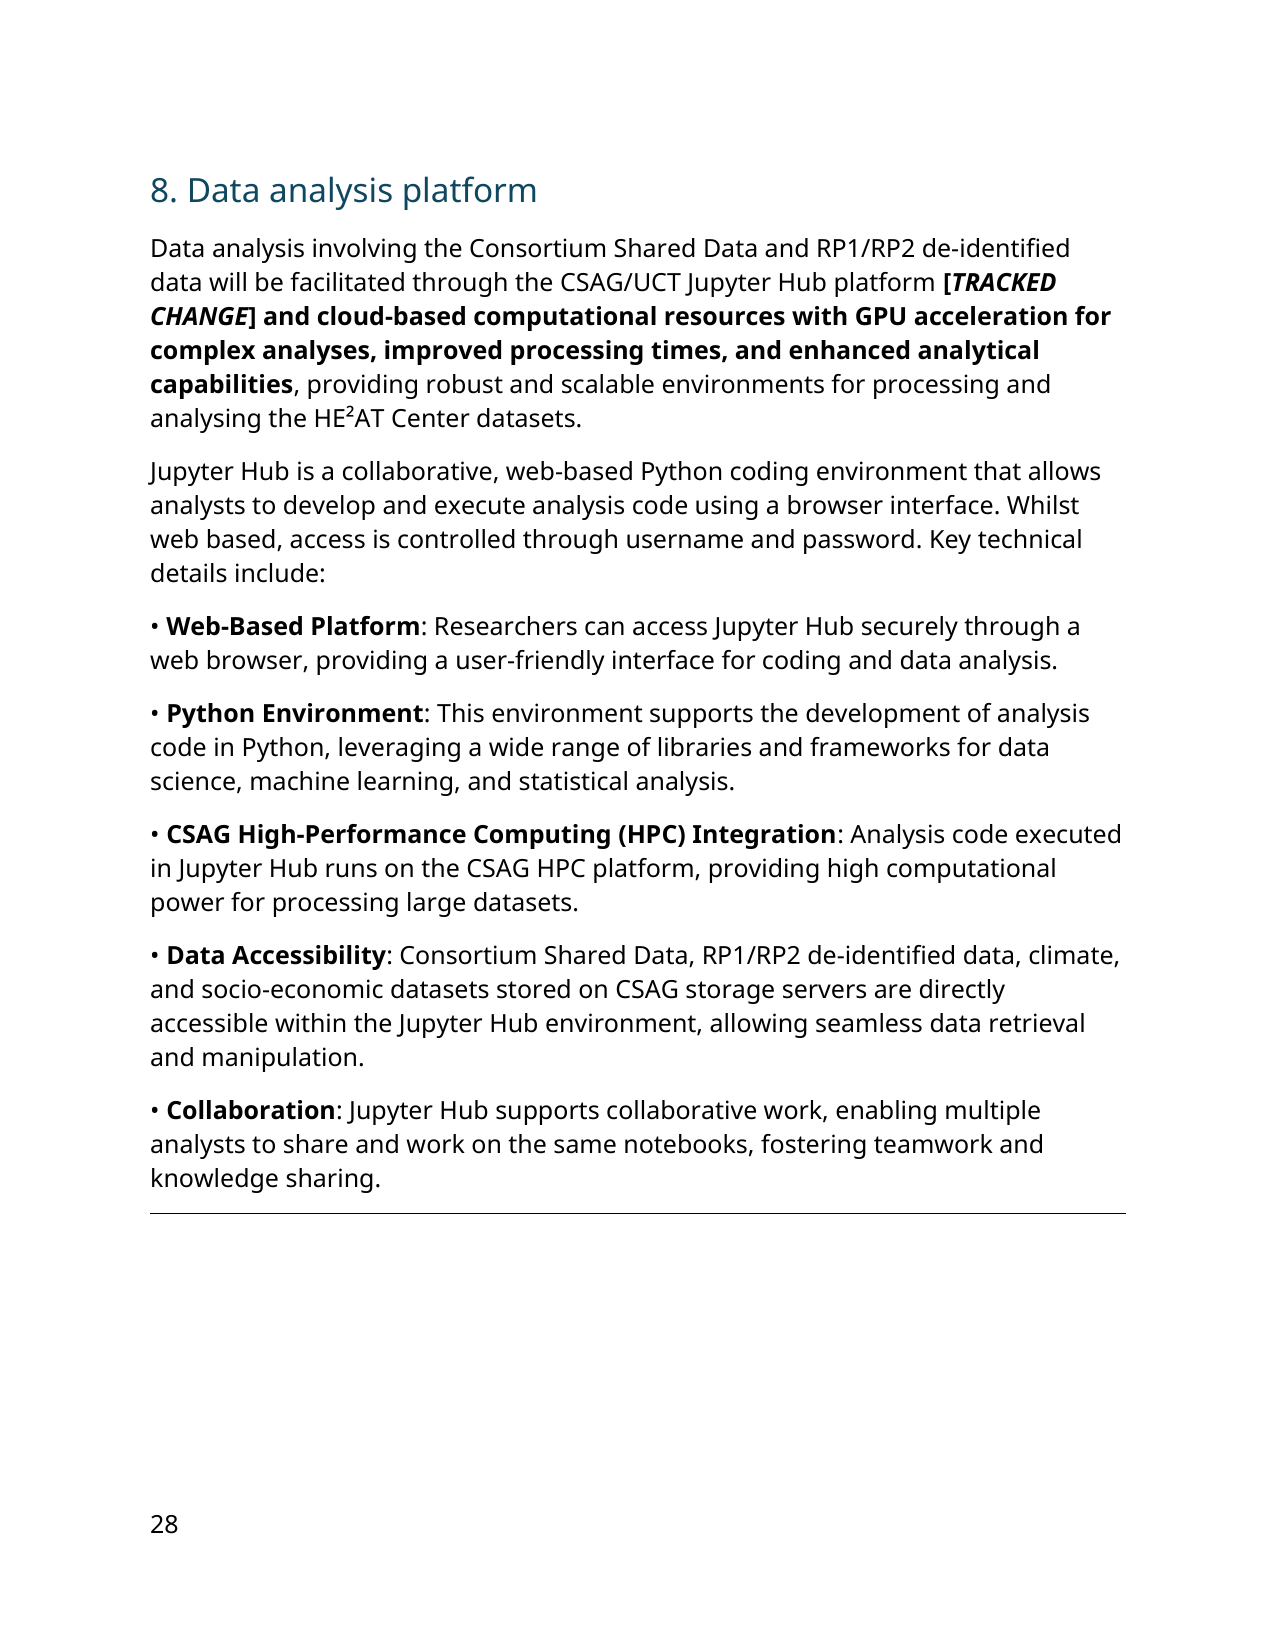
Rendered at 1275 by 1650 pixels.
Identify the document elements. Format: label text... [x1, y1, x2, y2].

text • CSAG High-Performance Computing (HPC) Integration: Analysis code executed in Jupyter Hub runs on the CSAG HPC platform, providing high computational power for processing large datasets. [150, 817, 1125, 919]
text Data analysis involving the Consortium Shared Data and RP1/RP2 de-identified data will be facilitated through the CSAG/UCT Jupyter Hub platform [TRACKED CHANGE] and cloud-based computational resources with GPU acceleration for complex analyses, improved processing times, and enhanced analytical capabilities, providing robust and scalable environments for processing and analysing the HE²AT Center datasets. [150, 231, 1125, 435]
subtitle 8. Data analysis platform [150, 167, 1125, 212]
text • Web-Based Platform: Researchers can access Jupyter Hub securely through a web browser, providing a user-friendly interface for coding and data analysis. [150, 609, 1125, 677]
text • Python Environment: This environment supports the development of analysis code in Python, leveraging a wide range of libraries and frameworks for data science, machine learning, and statistical analysis. [150, 696, 1125, 798]
text Jupyter Hub is a collaborative, web-based Python coding environment that allows analysts to develop and execute analysis code using a browser interface. Whilst web based, access is controlled through username and password. Key technical details include: [150, 454, 1125, 590]
text • Collaboration: Jupyter Hub supports collaborative work, enabling multiple analysts to share and work on the same notebooks, fostering teamwork and knowledge sharing. [150, 1093, 1125, 1195]
text • Data Accessibility: Consortium Shared Data, RP1/RP2 de-identified data, climate, and socio-economic datasets stored on CSAG storage servers are directly accessible within the Jupyter Hub environment, allowing seamless data retrieval and manipulation. [150, 938, 1125, 1074]
